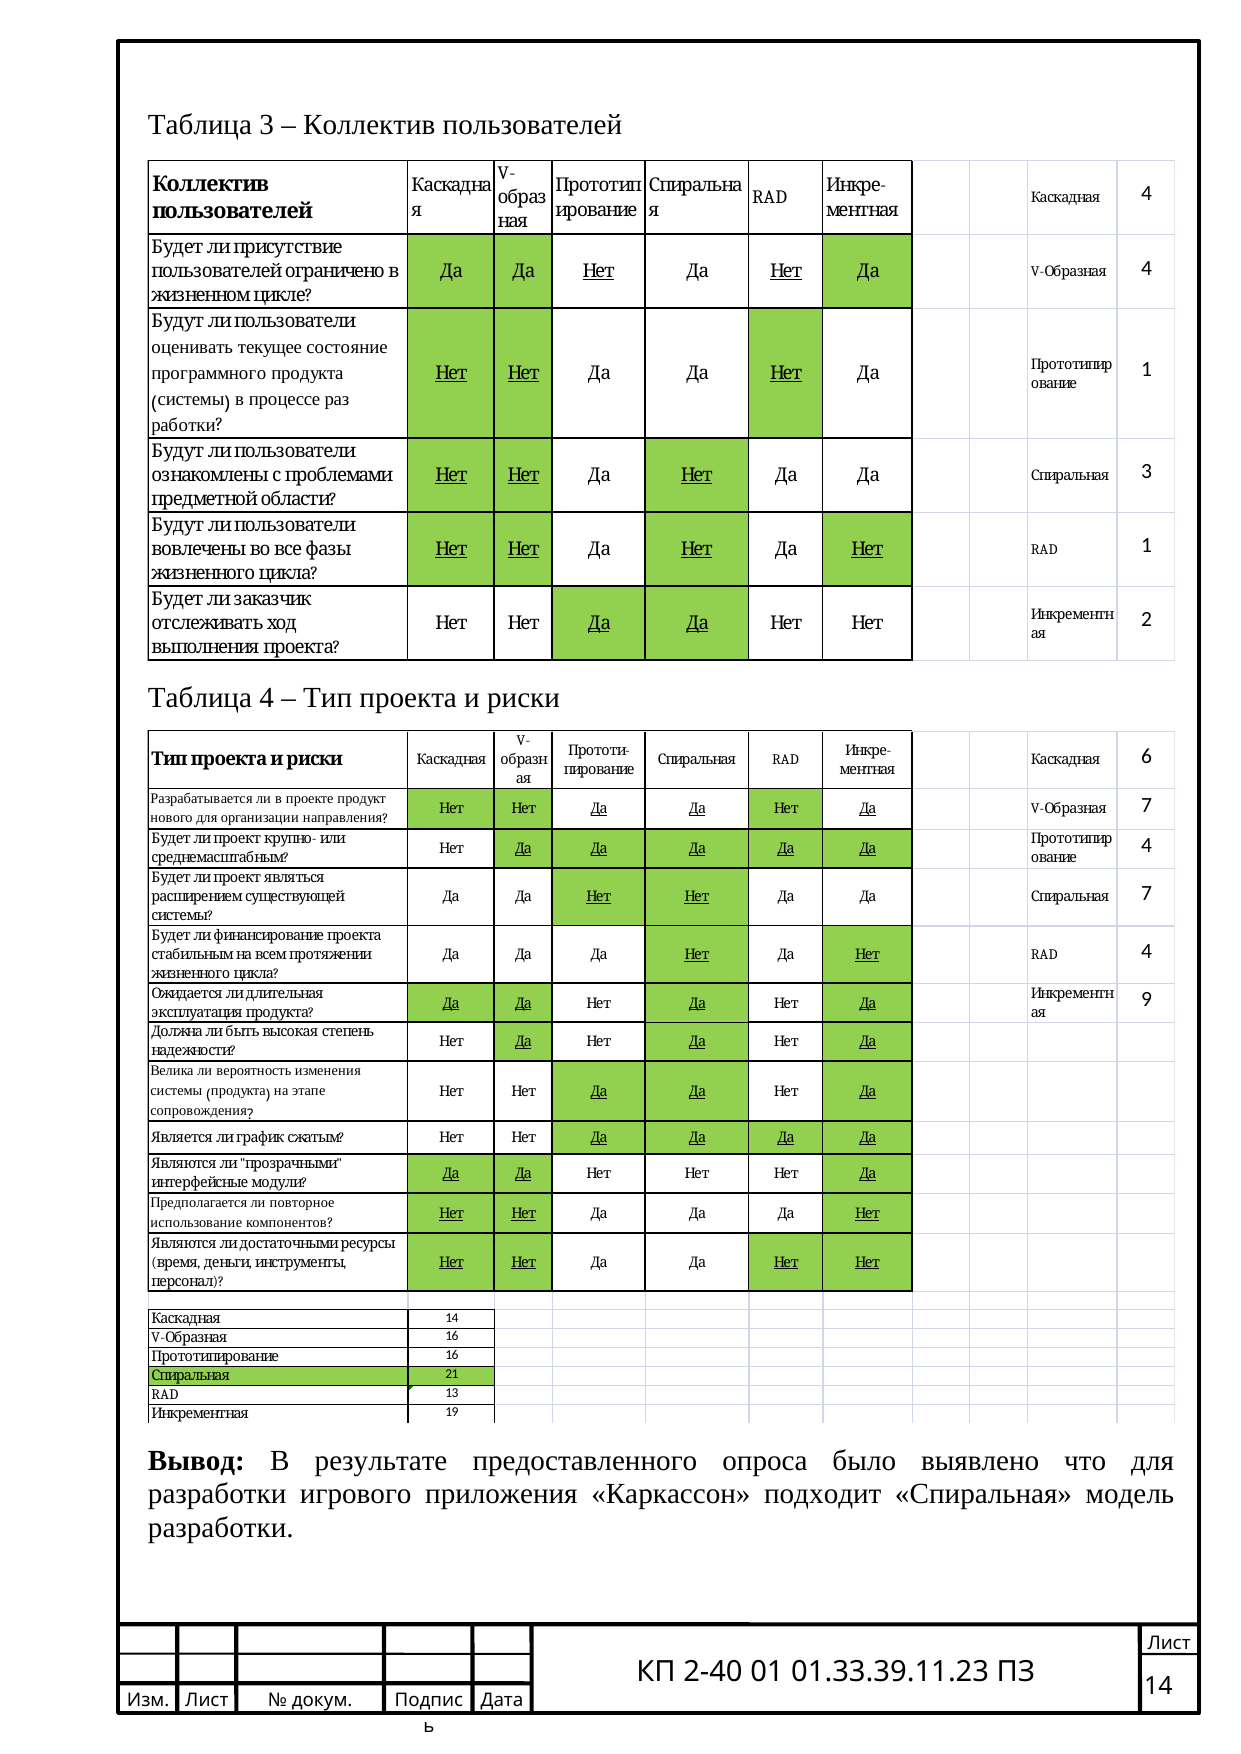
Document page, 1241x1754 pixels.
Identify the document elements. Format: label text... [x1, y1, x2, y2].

text Вывод: В результате предоставленного опроса было выявлено что для разработки игрового приложения «Каркассон» подходит «Спиральная» модель разработки. [148, 1443, 1175, 1543]
text Таблица 4 – Тип проекта и риски [148, 680, 1175, 714]
text Таблица 3 – Коллектив пользователей [148, 107, 1175, 141]
